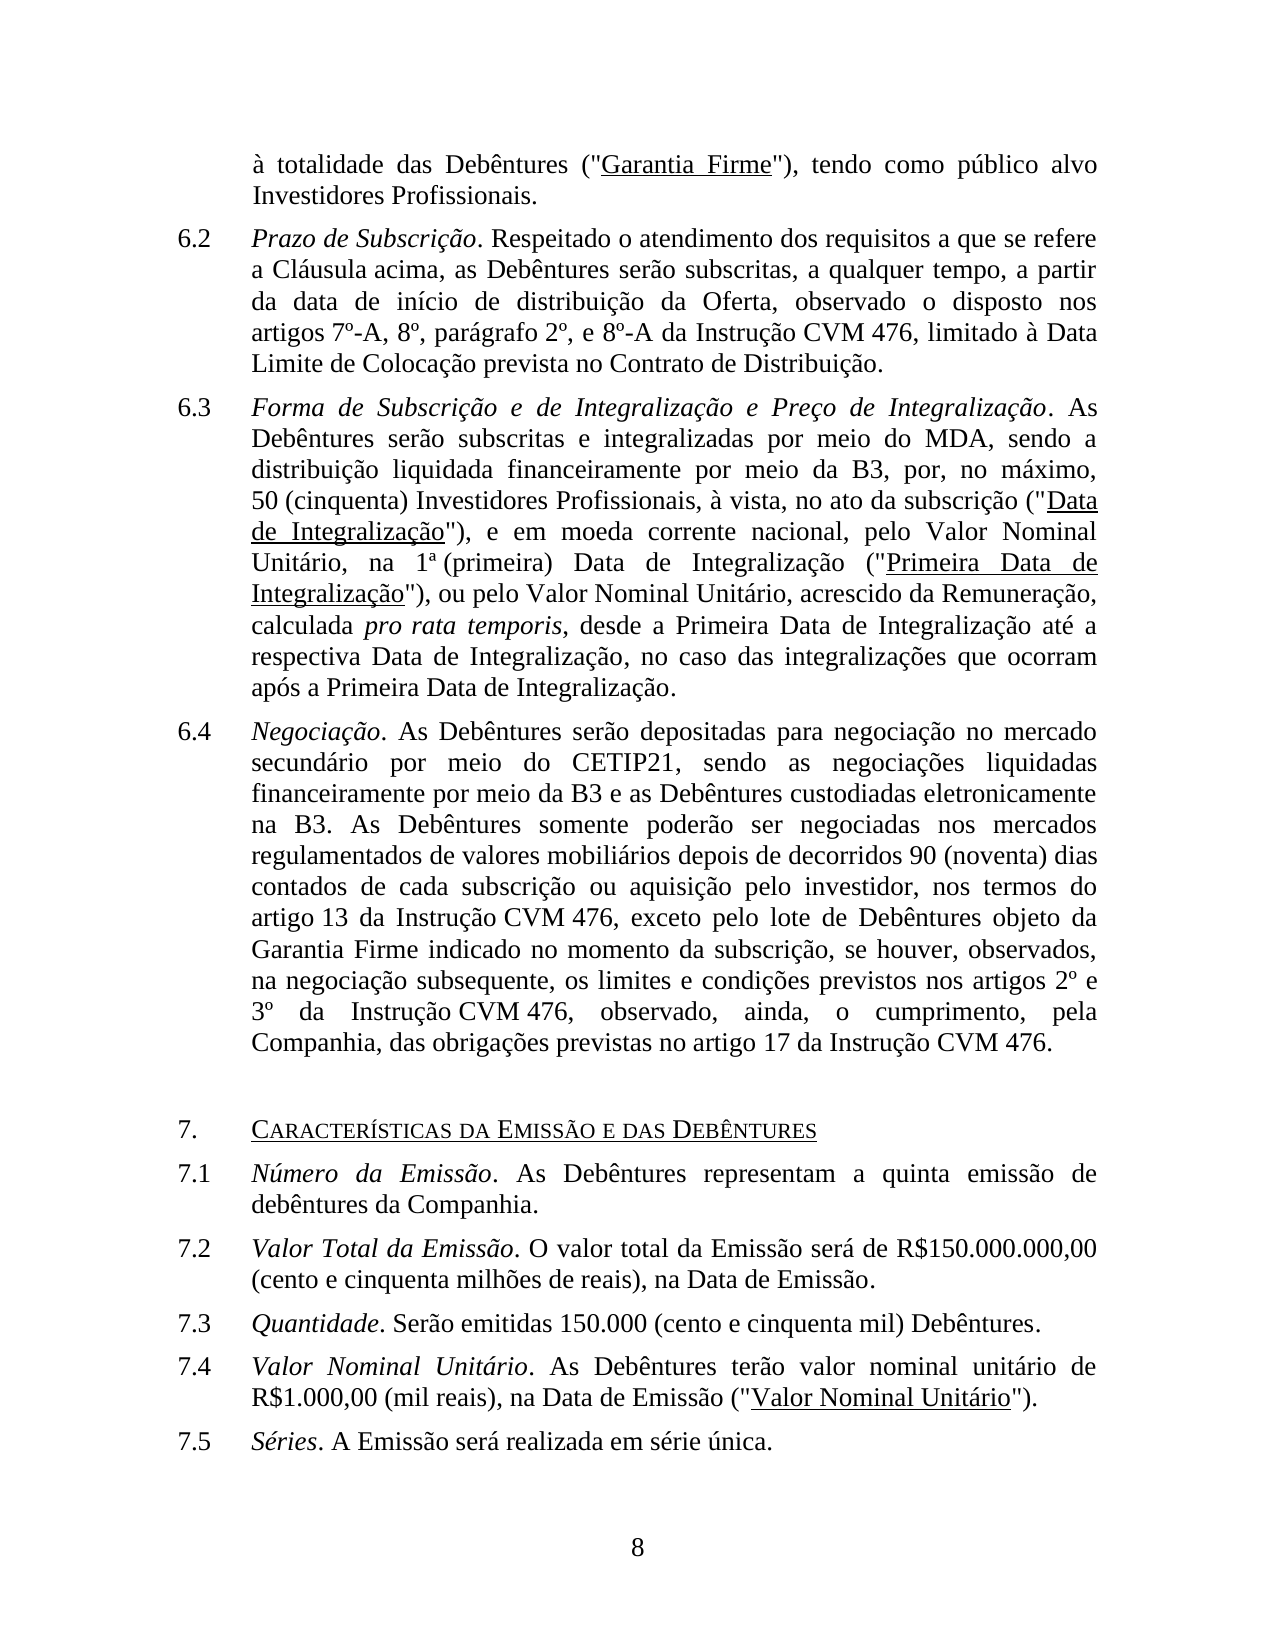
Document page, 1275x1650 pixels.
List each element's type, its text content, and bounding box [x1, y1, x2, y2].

list Valor Nominal Unitário. As Debêntures terão valor nominal unitário de R$1.000,00 (mil reais), na Data de Emissão ("Valor Nominal Unitário"). [177, 1350, 1098, 1413]
list Valor Total da Emissão. O valor total da Emissão será de R$150.000.000,00 (cento e cinquenta milhões de reais), na Data de Emissão. [177, 1232, 1098, 1294]
list Prazo de Subscrição. Respeitado o atendimento dos requisitos a que se refere a Cláusula 3 acima, as Debêntures serão subscritas, a qualquer tempo, a partir da data de início de distribuição da Oferta, observado o disposto nos artigos 7º-A, 8º, parágrafo 2º, e 8º-A da Instrução CVM 476, limitado à Data Limite de Colocação prevista no Contrato de Distribuição. [177, 222, 1098, 378]
list Número da Emissão. As Debêntures representam a quinta emissão de debêntures da Companhia. [177, 1157, 1098, 1219]
list Séries. A Emissão será realizada em série única. [177, 1425, 1098, 1456]
list Forma de Subscrição e de Integralização e Preço de Integralização. As Debêntures serão subscritas e integralizadas por meio do MDA, sendo a distribuição liquidada financeiramente por meio da B3, por, no máximo, 50 (cinquenta) Investidores Profissionais, à vista, no ato da subscrição ("Data de Integralização"), e em moeda corrente nacional, pelo Valor Nominal Unitário, na 1ª (primeira) Data de Integralização ("Primeira Data de Integralização"), ou pelo Valor Nominal Unitário, acrescido da Remuneração, calculada pro rata temporis, desde a Primeira Data de Integralização até a respectiva Data de Integralização, no caso das integralizações que ocorram após a Primeira Data de Integralização. [177, 391, 1098, 702]
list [178, 148, 1098, 210]
list Quantidade. Serão emitidas 150.000 (cento e cinquenta mil) Debêntures. [177, 1307, 1098, 1338]
list Negociação. As Debêntures serão depositadas para negociação no mercado secundário por meio do CETIP21, sendo as negociações liquidadas financeiramente por meio da B3 e as Debêntures custodiadas eletronicamente na B3. As Debêntures somente poderão ser negociadas nos mercados regulamentados de valores mobiliários depois de decorridos 90 (noventa) dias contados de cada subscrição ou aquisição pelo investidor, nos termos do artigo 13 da Instrução CVM 476, exceto pelo lote de Debêntures objeto da Garantia Firme indicado no momento da subscrição, se houver, observados, na negociação subsequente, os limites e condições previstos nos artigos 2º e 3º da Instrução CVM 476, observado, ainda, o cumprimento, pela Companhia, das obrigações previstas no artigo 17 da Instrução CVM 476. [177, 715, 1098, 1057]
list Características da Emissão e das Debêntures [177, 1113, 1098, 1144]
